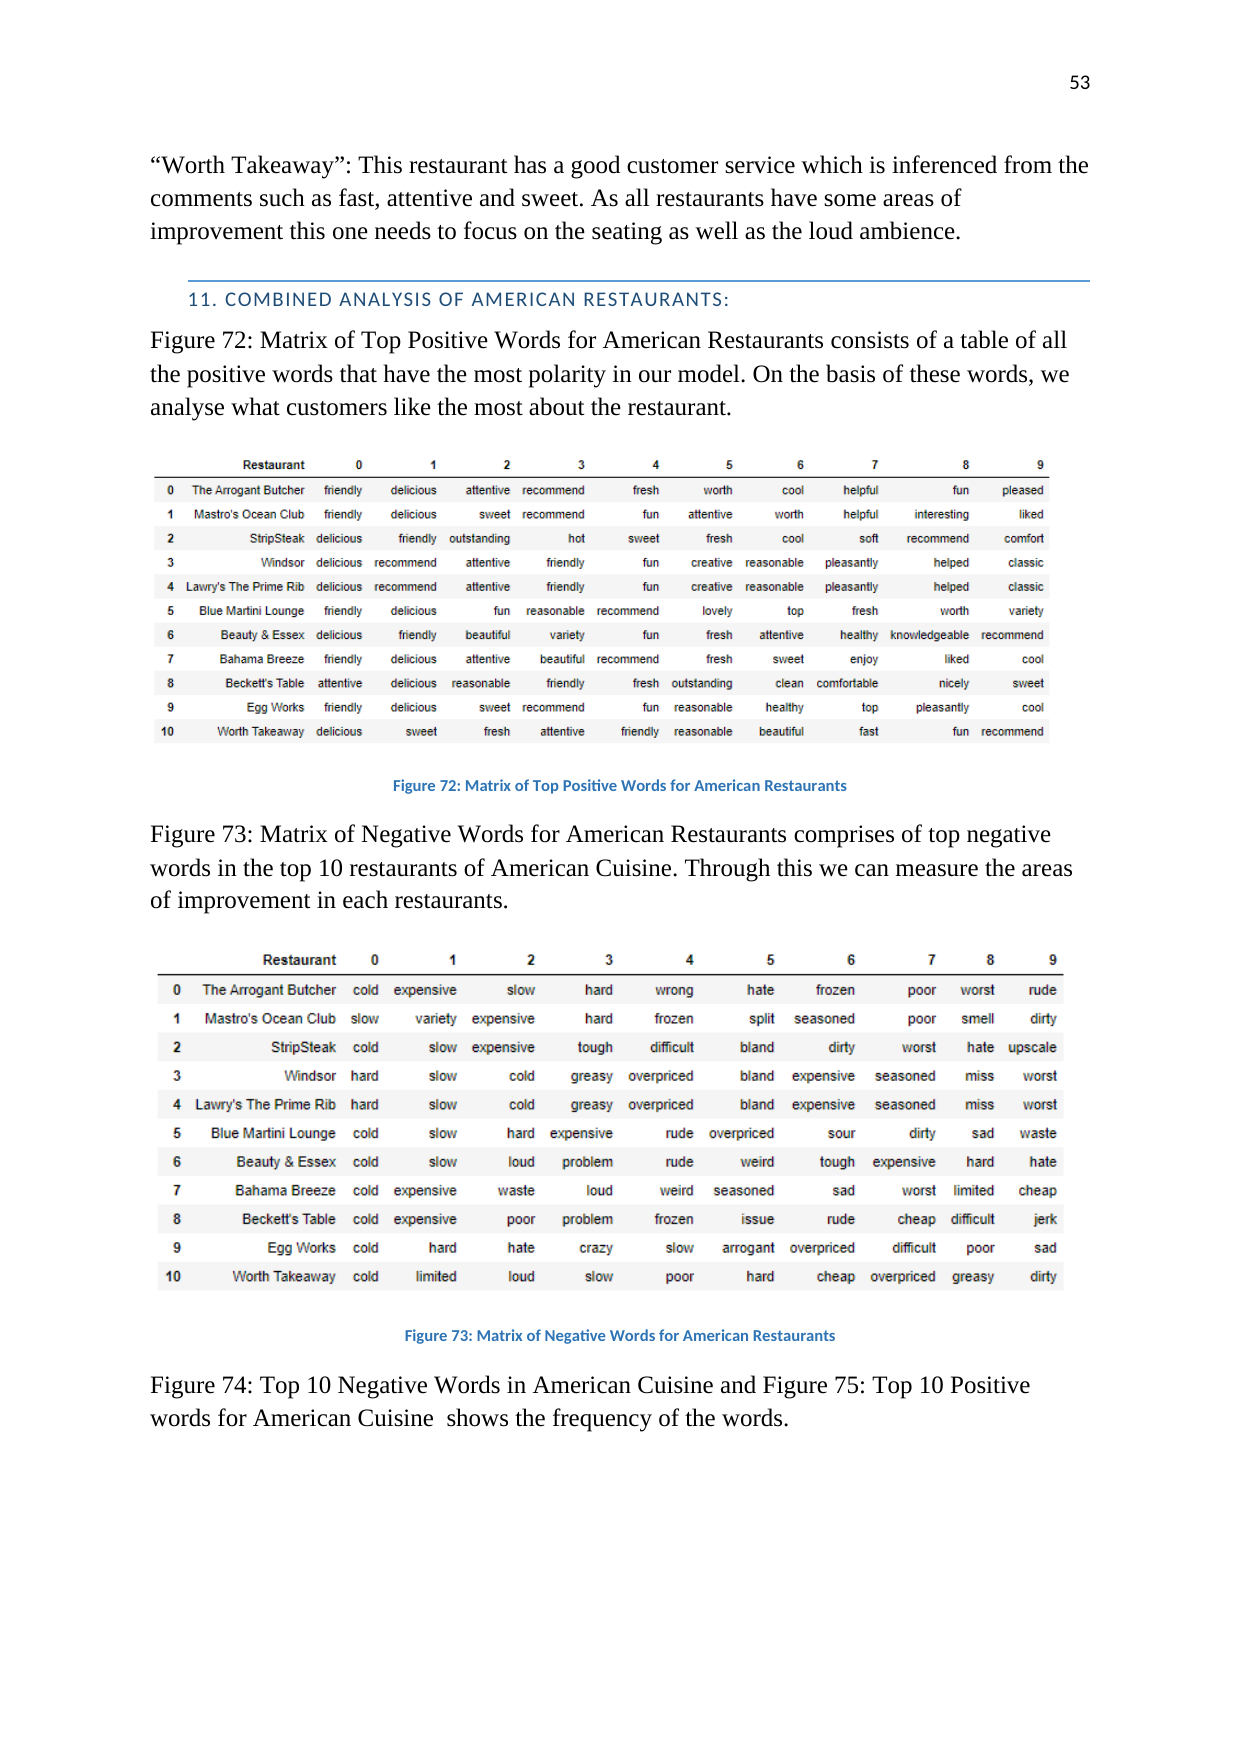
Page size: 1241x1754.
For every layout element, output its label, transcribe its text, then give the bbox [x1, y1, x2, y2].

text Figure 73: Matrix of Negative Words for American Restaurants comprises of top negative words in the top 10 restaurants of American Cuisine. Through this we can measure the areas of improvement in each restaurants. [150, 819, 1090, 914]
text “Worth Takeaway”: This restaurant has a good customer service which is inferenced from the comments such as fast, attentive and sweet. As all restaurants have some areas of improvement this one needs to focus on the seating as well as the loud ambience. [150, 150, 1090, 245]
text Figure 74: Top 10 Negative Words in American Cuisine and Figure 75: Top 10 Positive words for American Cuisine shows the frequency of the words. [150, 1370, 1090, 1431]
text Figure 72: Matrix of Top Positive Words for American Restaurants [150, 775, 1090, 796]
subtitle Combined Analysis of American Restaurants: [187, 281, 1090, 311]
text Figure 73: Matrix of Negative Words for American Restaurants [150, 1326, 1090, 1346]
text Figure 72: Matrix of Top Positive Words for American Restaurants consists of a table of all the positive words that have the most polarity in our model. On the basis of these words, we analyse what customers like the most about the restaurant. [150, 326, 1090, 420]
picture [150, 445, 1091, 751]
picture [150, 939, 1091, 1301]
